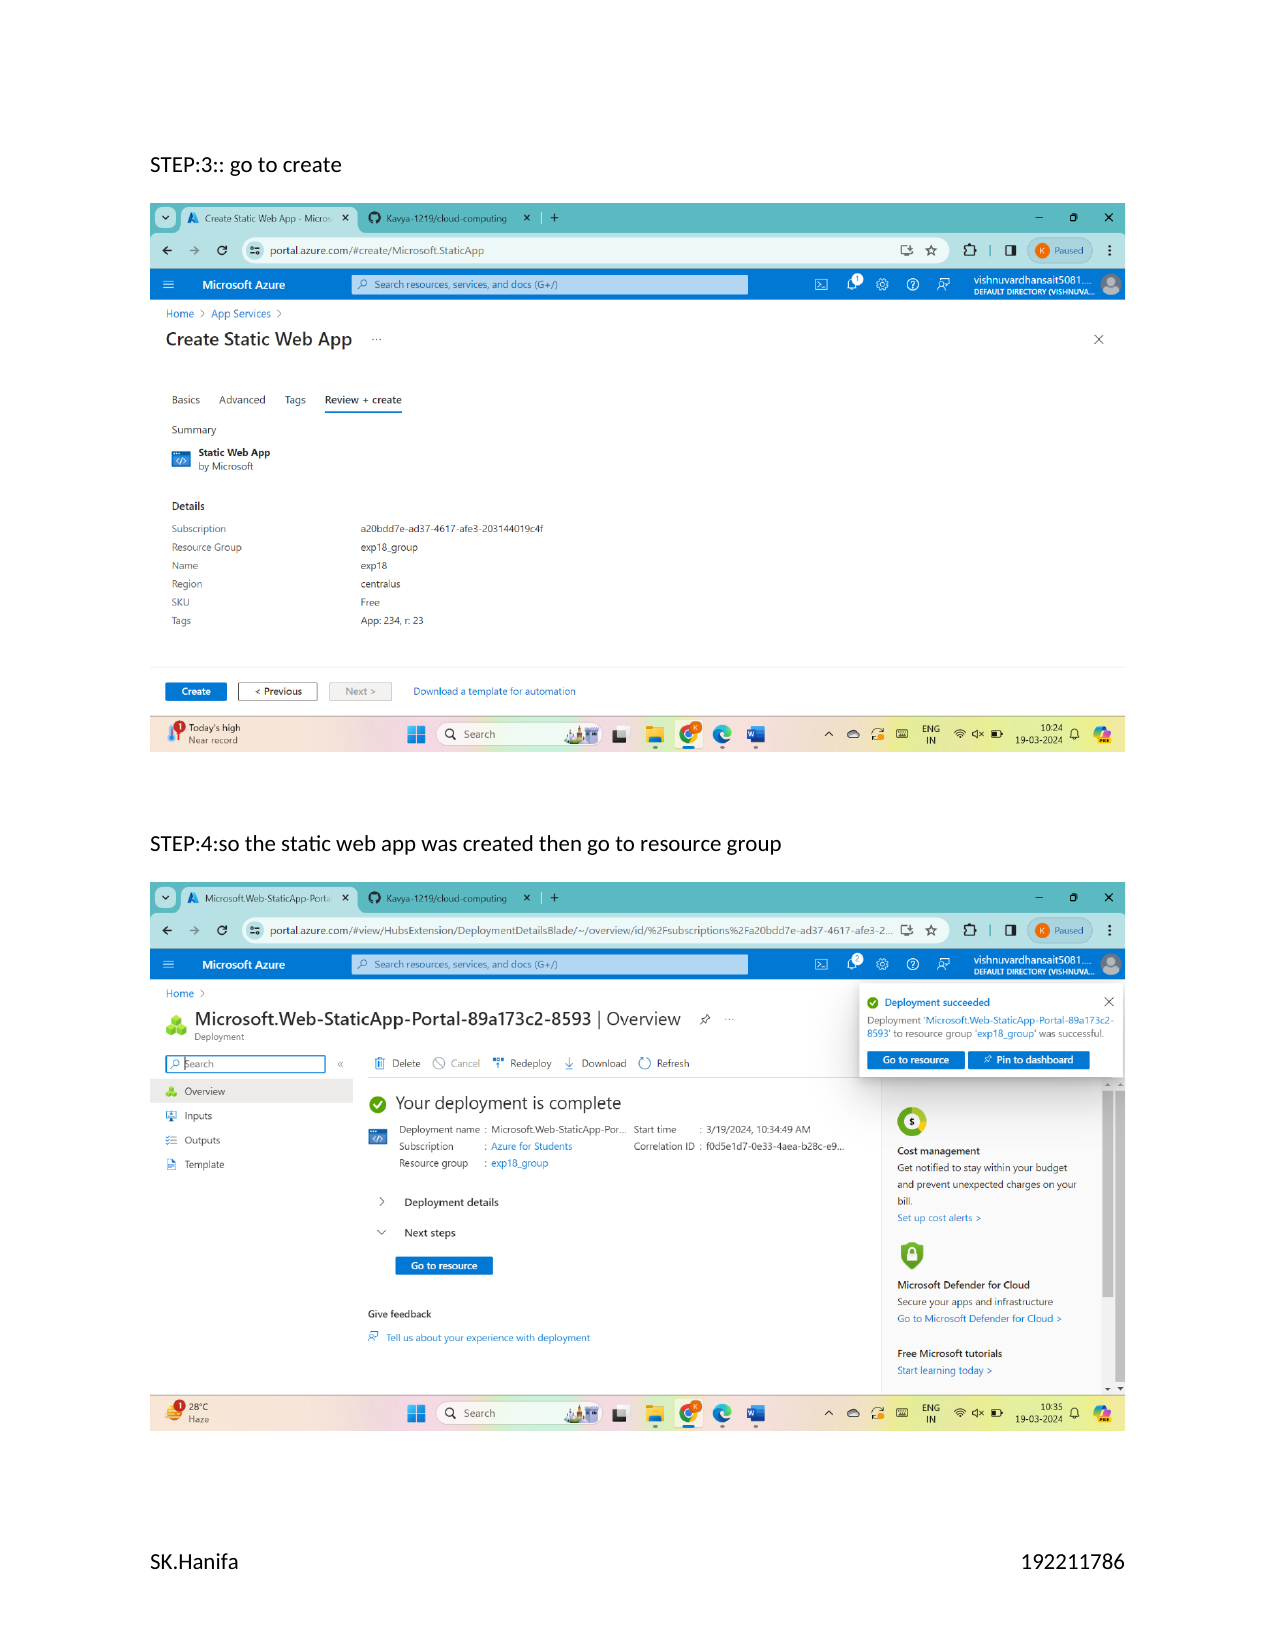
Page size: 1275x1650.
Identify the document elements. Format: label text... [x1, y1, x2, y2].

picture [150, 882, 1125, 1431]
text STEP:3:: go to create [150, 150, 1125, 178]
picture [150, 203, 1125, 752]
text STEP:4:so the static web app was created then go to resource group [150, 829, 1125, 857]
